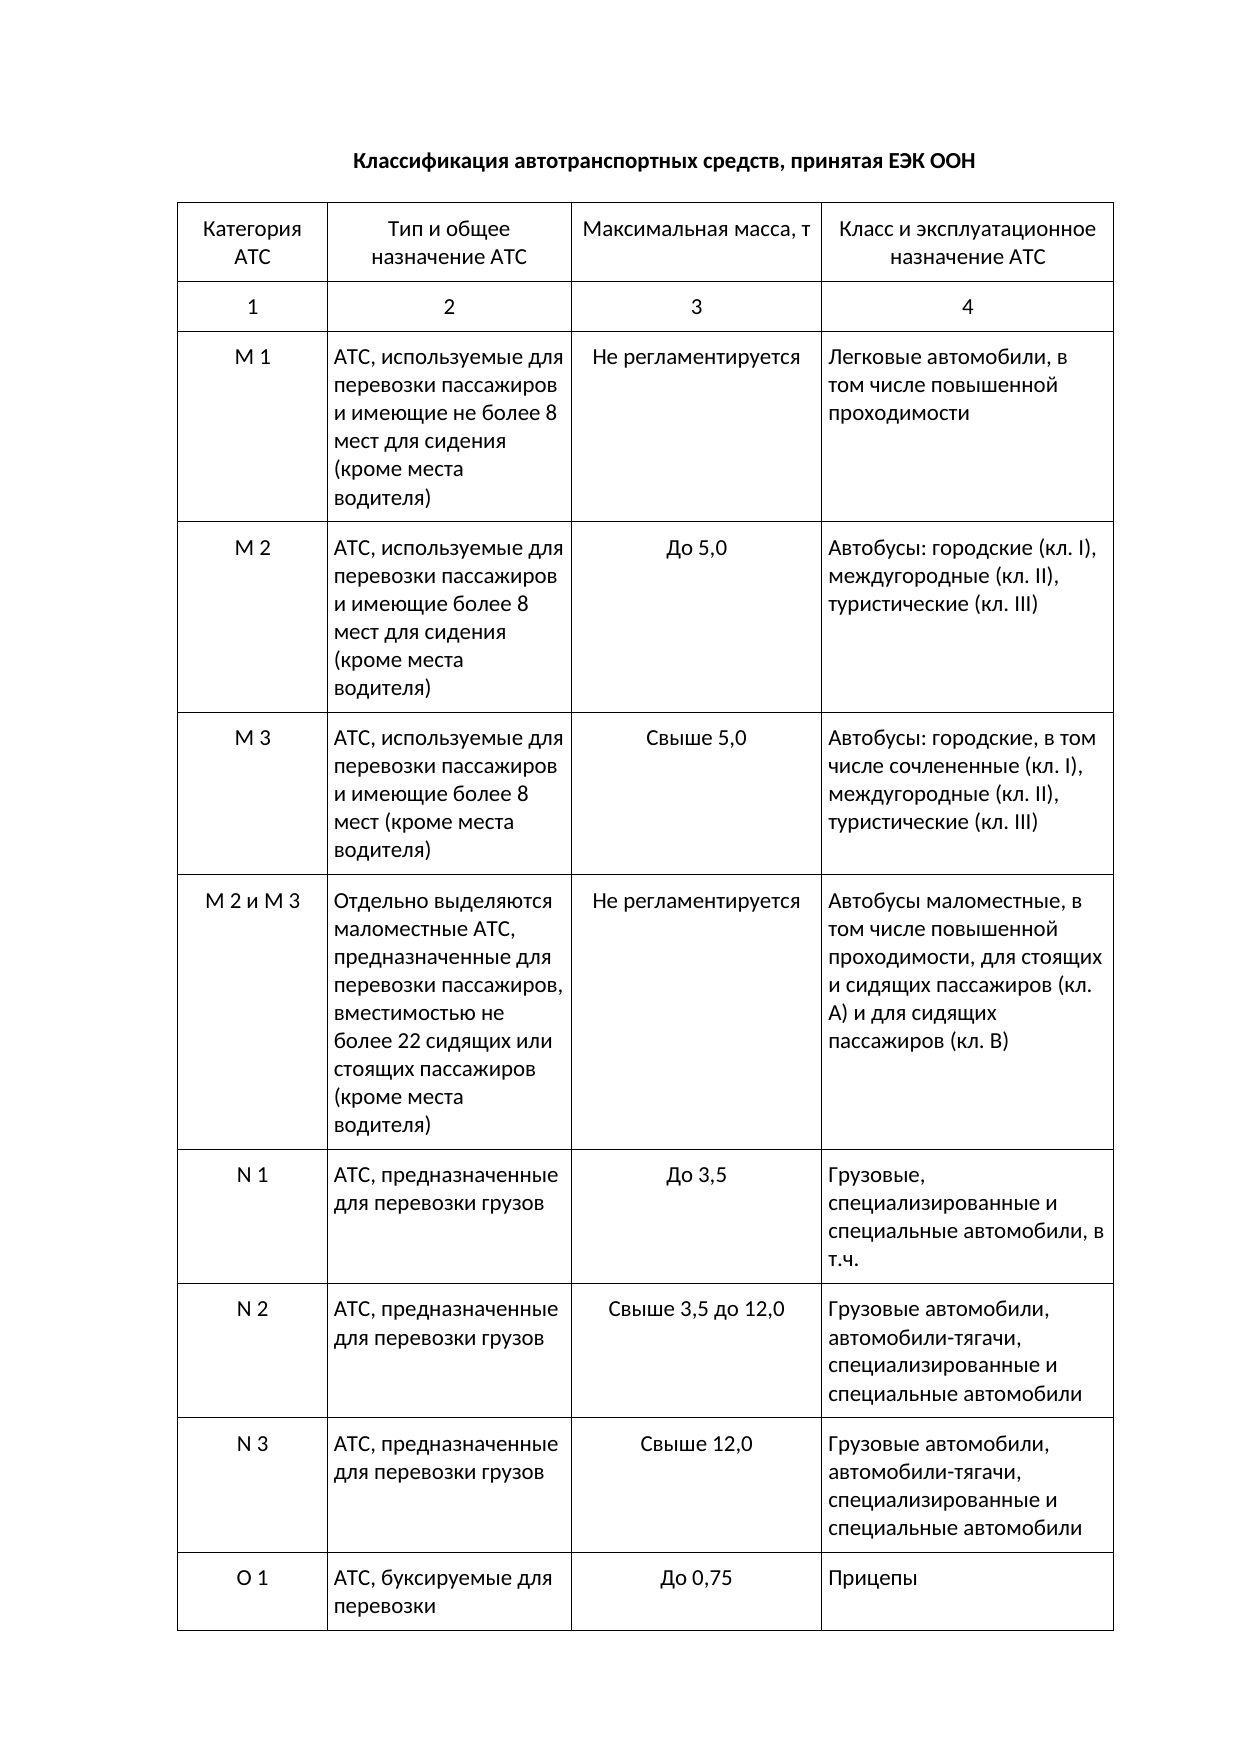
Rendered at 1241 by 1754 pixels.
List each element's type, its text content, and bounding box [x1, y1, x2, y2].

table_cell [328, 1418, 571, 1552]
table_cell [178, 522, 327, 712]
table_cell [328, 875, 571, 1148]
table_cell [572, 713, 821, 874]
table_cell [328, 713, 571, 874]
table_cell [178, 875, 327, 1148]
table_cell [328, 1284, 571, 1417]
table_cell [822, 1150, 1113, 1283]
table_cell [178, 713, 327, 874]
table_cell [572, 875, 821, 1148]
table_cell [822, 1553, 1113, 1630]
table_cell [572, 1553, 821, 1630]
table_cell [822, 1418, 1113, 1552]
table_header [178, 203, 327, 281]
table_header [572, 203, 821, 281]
title Классификация автотранспортных средств, принятая ЕЭК ООН [177, 146, 1152, 174]
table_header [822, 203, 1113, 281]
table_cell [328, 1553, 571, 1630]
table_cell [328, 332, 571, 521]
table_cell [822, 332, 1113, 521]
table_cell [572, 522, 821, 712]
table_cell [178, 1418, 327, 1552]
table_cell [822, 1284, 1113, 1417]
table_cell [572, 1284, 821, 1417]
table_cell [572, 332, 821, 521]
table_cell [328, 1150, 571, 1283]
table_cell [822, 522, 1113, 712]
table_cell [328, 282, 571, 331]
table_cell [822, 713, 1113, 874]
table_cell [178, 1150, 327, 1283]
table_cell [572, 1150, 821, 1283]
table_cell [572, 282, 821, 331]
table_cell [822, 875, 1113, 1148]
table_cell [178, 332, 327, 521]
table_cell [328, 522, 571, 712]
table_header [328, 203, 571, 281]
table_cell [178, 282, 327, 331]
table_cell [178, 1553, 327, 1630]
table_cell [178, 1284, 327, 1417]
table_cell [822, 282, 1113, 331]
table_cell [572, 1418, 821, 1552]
